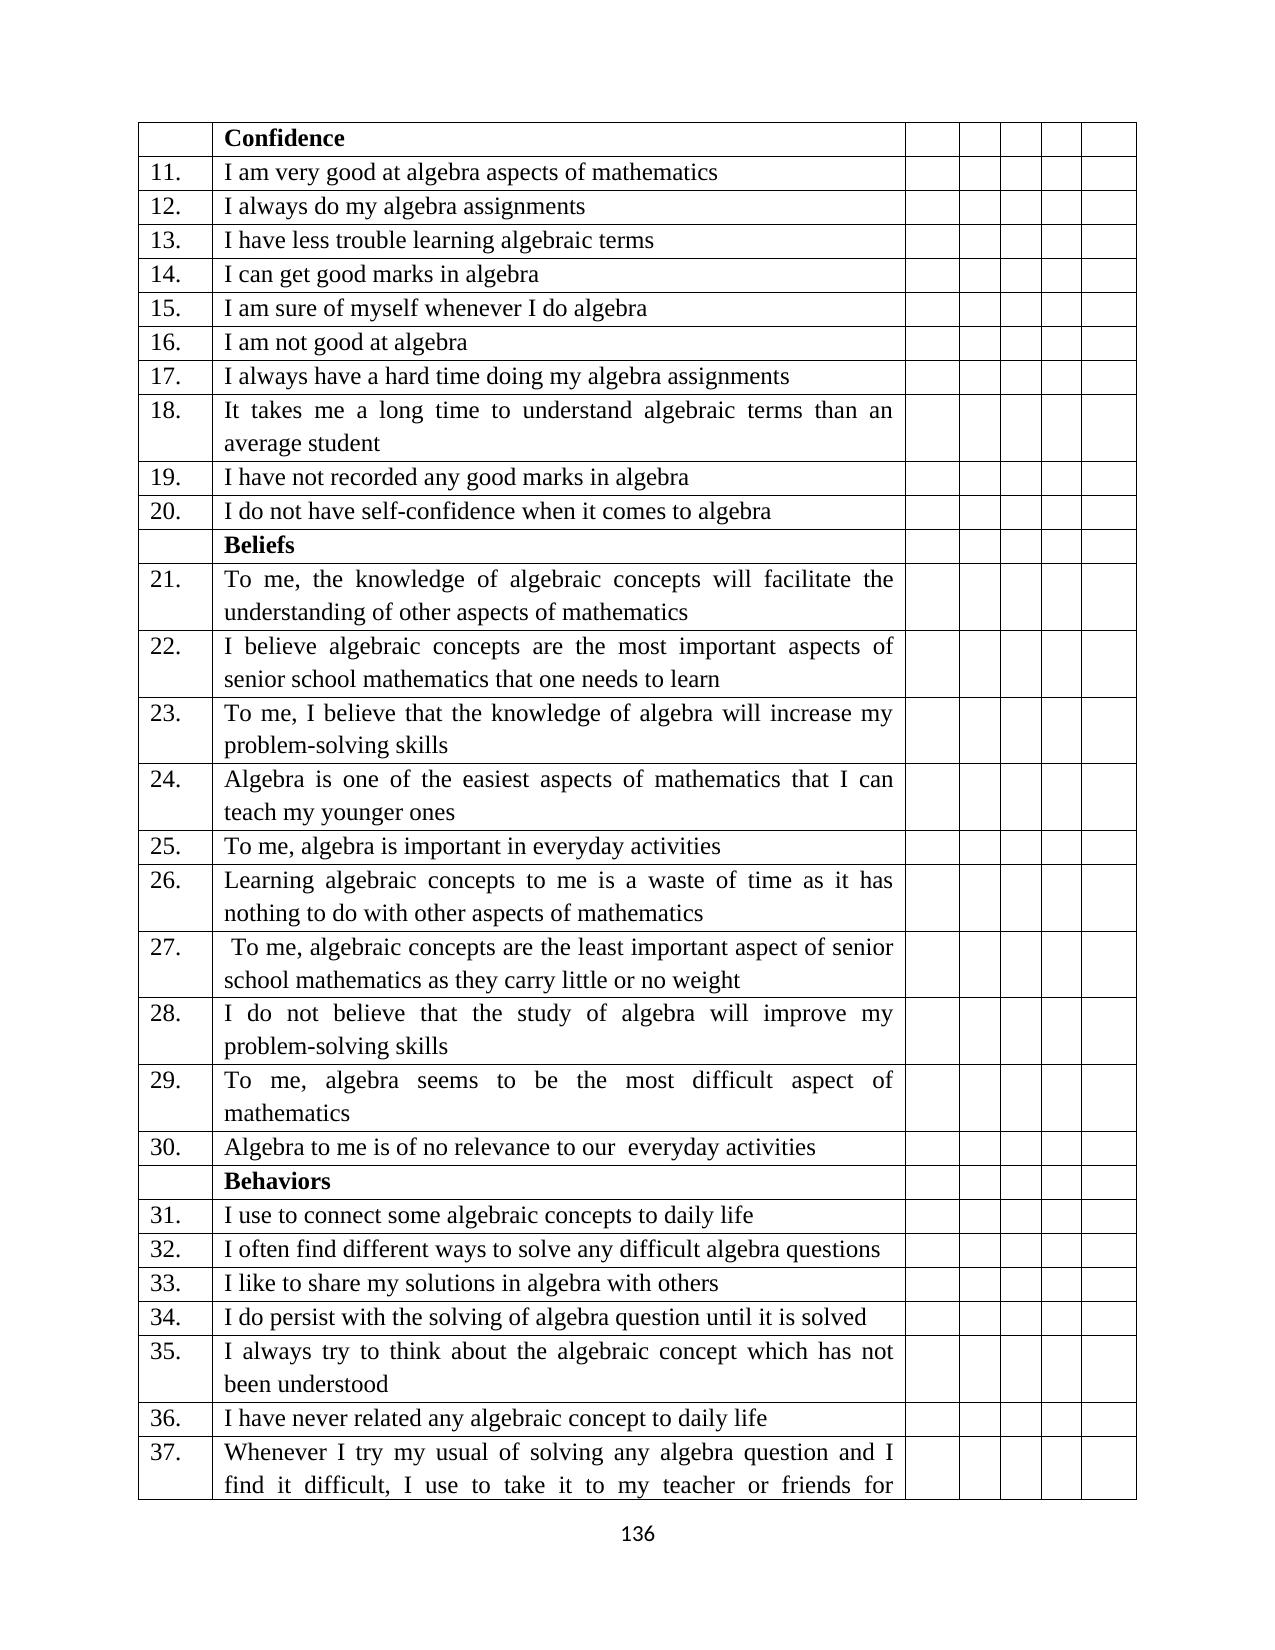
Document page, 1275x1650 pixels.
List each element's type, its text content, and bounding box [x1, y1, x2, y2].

table_cell [906, 293, 959, 326]
table_cell [1042, 998, 1081, 1064]
table_cell [1082, 327, 1136, 360]
table_cell [1082, 698, 1136, 763]
table_cell [1042, 191, 1081, 224]
table_cell I am sure of myself whenever I do algebra [213, 293, 905, 326]
table_cell [1001, 157, 1041, 190]
table_cell [906, 998, 959, 1064]
table_cell [1042, 764, 1081, 830]
table_cell [960, 1132, 1000, 1165]
table_cell 28. [139, 998, 212, 1064]
table_cell To me, algebraic concepts are the least important aspect of senior school mathematics as they carry little or no weight [213, 932, 905, 997]
table_cell [1082, 764, 1136, 830]
table_cell [1042, 496, 1081, 529]
table_cell 14. [139, 259, 212, 292]
table_cell [1001, 698, 1041, 763]
table_cell [960, 764, 1000, 830]
table_cell [1042, 932, 1081, 997]
table_cell [1042, 631, 1081, 697]
table_cell [1042, 327, 1081, 360]
table_cell [1082, 157, 1136, 190]
table_cell [1082, 865, 1136, 931]
table_cell I do persist with the solving of algebra question until it is solved [213, 1302, 905, 1335]
table_cell 18. [139, 395, 212, 461]
table_cell [1001, 1302, 1041, 1335]
table_cell [960, 932, 1000, 997]
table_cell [213, 1437, 905, 1498]
table_cell [960, 631, 1000, 697]
table_cell [960, 496, 1000, 529]
table_cell [1082, 225, 1136, 258]
table_cell [906, 395, 959, 461]
table_cell 17. [139, 361, 212, 394]
table_cell 30. [139, 1132, 212, 1165]
table_cell [960, 698, 1000, 763]
table_cell [906, 530, 959, 563]
table_cell [1001, 764, 1041, 830]
table_cell 23. [139, 698, 212, 763]
table_cell [1001, 462, 1041, 495]
table_cell [960, 1234, 1000, 1267]
table_cell 27. [139, 932, 212, 997]
table_cell I always have a hard time doing my algebra assignments [213, 361, 905, 394]
table_cell [1082, 395, 1136, 461]
table_cell 31. [139, 1200, 212, 1233]
table_cell [1042, 361, 1081, 394]
table_cell [139, 1166, 212, 1199]
table_cell [1082, 259, 1136, 292]
table_cell [1042, 530, 1081, 563]
table_cell [1001, 1437, 1041, 1498]
table_cell 36. [139, 1403, 212, 1436]
table_cell [960, 157, 1000, 190]
table_cell 26. [139, 865, 212, 931]
table_cell [1001, 1268, 1041, 1301]
table_cell 34. [139, 1302, 212, 1335]
table_cell I can get good marks in algebra [213, 259, 905, 292]
table_cell [1001, 1336, 1041, 1402]
table_cell [1001, 1200, 1041, 1233]
table_cell [1042, 1200, 1081, 1233]
table_cell [1042, 123, 1081, 156]
table_cell [1082, 932, 1136, 997]
table_cell [1042, 564, 1081, 630]
table_cell [1001, 259, 1041, 292]
table_cell [906, 191, 959, 224]
table_cell I have less trouble learning algebraic terms [213, 225, 905, 258]
table_cell [906, 1336, 959, 1402]
table_cell [960, 1437, 1000, 1498]
table_cell [906, 1302, 959, 1335]
table_cell [906, 123, 959, 156]
table_cell [139, 123, 212, 156]
table_cell [960, 1065, 1000, 1131]
table_cell 16. [139, 327, 212, 360]
table_cell [1082, 1437, 1136, 1498]
table_cell 25. [139, 831, 212, 864]
table_cell [1042, 1336, 1081, 1402]
table_cell [960, 1403, 1000, 1436]
table_cell [1082, 530, 1136, 563]
table_cell [906, 1403, 959, 1436]
table_cell [960, 225, 1000, 258]
table_cell [906, 1065, 959, 1131]
table_cell [1042, 831, 1081, 864]
table_cell [906, 932, 959, 997]
table_cell [1082, 462, 1136, 495]
table_cell I often find different ways to solve any difficult algebra questions [213, 1234, 905, 1267]
table_cell [906, 1166, 959, 1199]
table_cell [1042, 1437, 1081, 1498]
table_cell It takes me a long time to understand algebraic terms than an average student [213, 395, 905, 461]
table_cell [960, 123, 1000, 156]
table_cell [906, 327, 959, 360]
table_cell I have never related any algebraic concept to daily life [213, 1403, 905, 1436]
table_cell [1082, 496, 1136, 529]
table_cell [1001, 496, 1041, 529]
table_cell [1082, 1403, 1136, 1436]
table_cell [1042, 1302, 1081, 1335]
table_cell [1001, 1065, 1041, 1131]
table_cell [1082, 1200, 1136, 1233]
table_cell I am very good at algebra aspects of mathematics [213, 157, 905, 190]
table_cell [906, 1200, 959, 1233]
table_cell [906, 157, 959, 190]
table_cell [1082, 191, 1136, 224]
table_cell [906, 1437, 959, 1498]
table_cell [906, 361, 959, 394]
table_cell [1042, 1166, 1081, 1199]
table_cell To me, the knowledge of algebraic concepts will facilitate the understanding of other aspects of mathematics [213, 564, 905, 630]
table_cell [960, 1200, 1000, 1233]
table_cell [1082, 564, 1136, 630]
table_cell [1082, 1065, 1136, 1131]
table_cell Behaviors [213, 1166, 905, 1199]
table_cell [960, 361, 1000, 394]
table_cell [960, 462, 1000, 495]
table_cell 22. [139, 631, 212, 697]
table_cell [1042, 1065, 1081, 1131]
table_cell I use to connect some algebraic concepts to daily life [213, 1200, 905, 1233]
table_cell 19. [139, 462, 212, 495]
table_cell [139, 530, 212, 563]
table_cell [1001, 395, 1041, 461]
table_cell [1082, 1132, 1136, 1165]
table_cell [1082, 1302, 1136, 1335]
table_cell [1001, 1166, 1041, 1199]
table_cell [960, 865, 1000, 931]
table_cell [906, 865, 959, 931]
table_cell [960, 530, 1000, 563]
table_cell [906, 1268, 959, 1301]
table_cell [1001, 225, 1041, 258]
table_cell [1082, 293, 1136, 326]
table_cell 20. [139, 496, 212, 529]
table_cell 13. [139, 225, 212, 258]
table_cell 12. [139, 191, 212, 224]
table_cell [1042, 698, 1081, 763]
table_cell [906, 259, 959, 292]
table_cell [960, 191, 1000, 224]
table_cell Algebra to me is of no relevance to our everyday activities [213, 1132, 905, 1165]
table_cell [1001, 932, 1041, 997]
table_cell Algebra is one of the easiest aspects of mathematics that I can teach my younger ones [213, 764, 905, 830]
table_cell [1001, 327, 1041, 360]
table_cell [1042, 395, 1081, 461]
table_cell [1082, 1234, 1136, 1267]
table_cell [906, 564, 959, 630]
table_cell [1001, 998, 1041, 1064]
table_cell [906, 831, 959, 864]
table_cell [1042, 1234, 1081, 1267]
table_cell [960, 395, 1000, 461]
table_cell I believe algebraic concepts are the most important aspects of senior school mathematics that one needs to learn [213, 631, 905, 697]
table_cell I do not believe that the study of algebra will improve my problem-solving skills [213, 998, 905, 1064]
table_cell [906, 496, 959, 529]
table_cell [960, 1268, 1000, 1301]
table_cell [906, 1132, 959, 1165]
table_cell [1001, 1403, 1041, 1436]
table_cell I like to share my solutions in algebra with others [213, 1268, 905, 1301]
table_cell Beliefs [213, 530, 905, 563]
table_cell I am not good at algebra [213, 327, 905, 360]
table_cell 37. [139, 1437, 212, 1498]
table_cell [1082, 831, 1136, 864]
table_cell [906, 698, 959, 763]
table_cell 21. [139, 564, 212, 630]
table_cell [906, 631, 959, 697]
table_cell [1001, 831, 1041, 864]
table_cell 24. [139, 764, 212, 830]
table_cell I have not recorded any good marks in algebra [213, 462, 905, 495]
table_cell [1001, 293, 1041, 326]
table_cell [1042, 1403, 1081, 1436]
table_cell [1001, 865, 1041, 931]
table_cell Confidence [213, 123, 905, 156]
table_cell [960, 259, 1000, 292]
table_cell I do not have self-confidence when it comes to algebra [213, 496, 905, 529]
table_cell [1042, 293, 1081, 326]
table_cell [1001, 530, 1041, 563]
table_cell To me, I believe that the knowledge of algebra will increase my problem-solving skills [213, 698, 905, 763]
table_cell I always try to think about the algebraic concept which has not been understood [213, 1336, 905, 1402]
table_cell [1001, 123, 1041, 156]
table_cell 29. [139, 1065, 212, 1131]
table_cell [1082, 1166, 1136, 1199]
table_cell [1001, 361, 1041, 394]
table_cell To me, algebra is important in everyday activities [213, 831, 905, 864]
table_cell [1042, 462, 1081, 495]
table_cell [1042, 1132, 1081, 1165]
table_cell [1042, 1268, 1081, 1301]
table_cell [1082, 1336, 1136, 1402]
table_cell [906, 1234, 959, 1267]
table_cell [1082, 998, 1136, 1064]
table_cell I always do my algebra assignments [213, 191, 905, 224]
table_cell 15. [139, 293, 212, 326]
table_cell [960, 1336, 1000, 1402]
table_cell 33. [139, 1268, 212, 1301]
table_cell [906, 764, 959, 830]
table_cell [960, 293, 1000, 326]
table_cell [1001, 1234, 1041, 1267]
table_cell [1042, 865, 1081, 931]
table_cell [960, 1302, 1000, 1335]
table_cell 11. [139, 157, 212, 190]
table_cell 32. [139, 1234, 212, 1267]
table_cell Learning algebraic concepts to me is a waste of time as it has nothing to do with other aspects of mathematics [213, 865, 905, 931]
table_cell [1082, 123, 1136, 156]
table_cell [960, 998, 1000, 1064]
table_cell 35. [139, 1336, 212, 1402]
table_cell [906, 462, 959, 495]
table_cell [1001, 564, 1041, 630]
table_cell To me, algebra seems to be the most difficult aspect of mathematics [213, 1065, 905, 1131]
table_cell [960, 327, 1000, 360]
table_cell [1042, 157, 1081, 190]
table_cell [906, 225, 959, 258]
table_cell [960, 1166, 1000, 1199]
table_cell [1042, 225, 1081, 258]
table_cell [960, 564, 1000, 630]
table_cell [1042, 259, 1081, 292]
table_cell [1082, 631, 1136, 697]
table_cell [1001, 631, 1041, 697]
table_cell [1001, 191, 1041, 224]
table_cell [1001, 1132, 1041, 1165]
table_cell [960, 831, 1000, 864]
table_cell [1082, 1268, 1136, 1301]
table_cell [1082, 361, 1136, 394]
